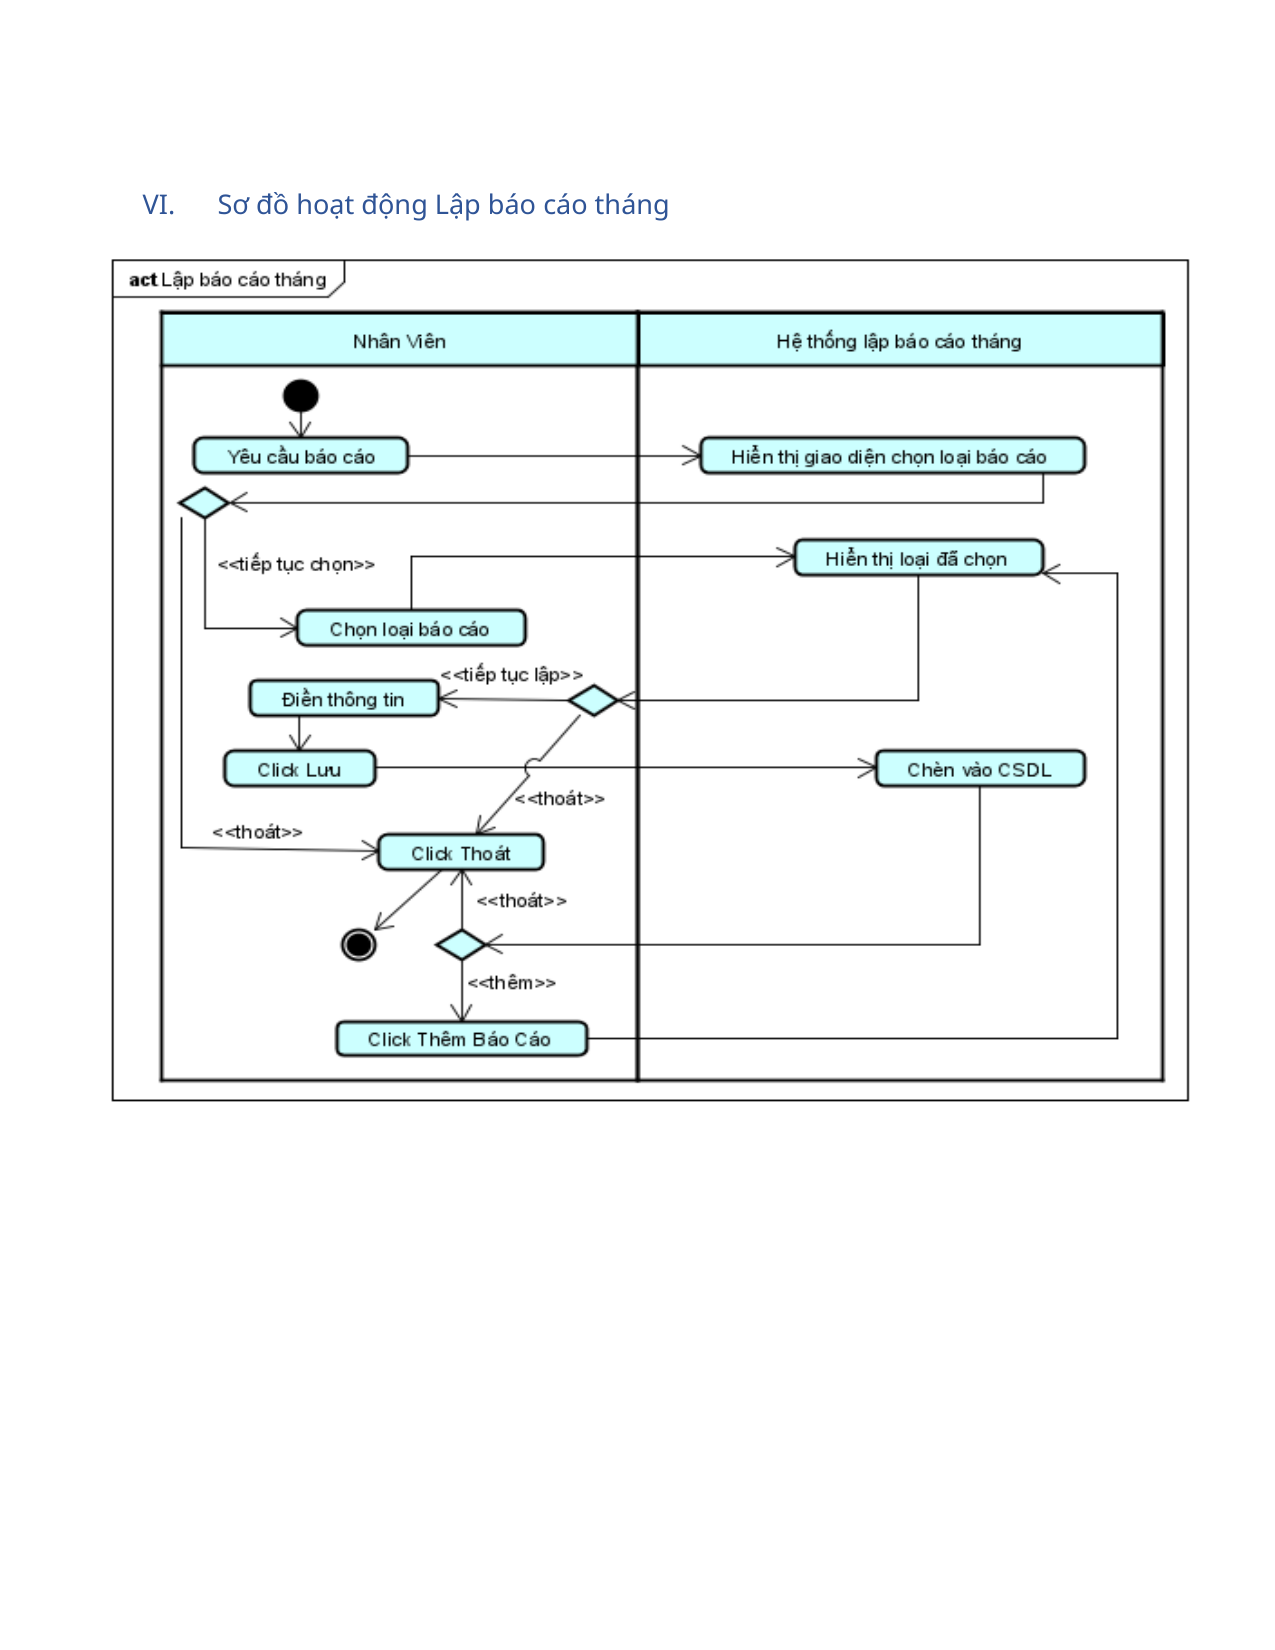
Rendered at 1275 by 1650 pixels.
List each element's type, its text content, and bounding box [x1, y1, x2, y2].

subtitle Sơ đồ hoạt động Lập báo cáo tháng [142, 185, 1170, 222]
